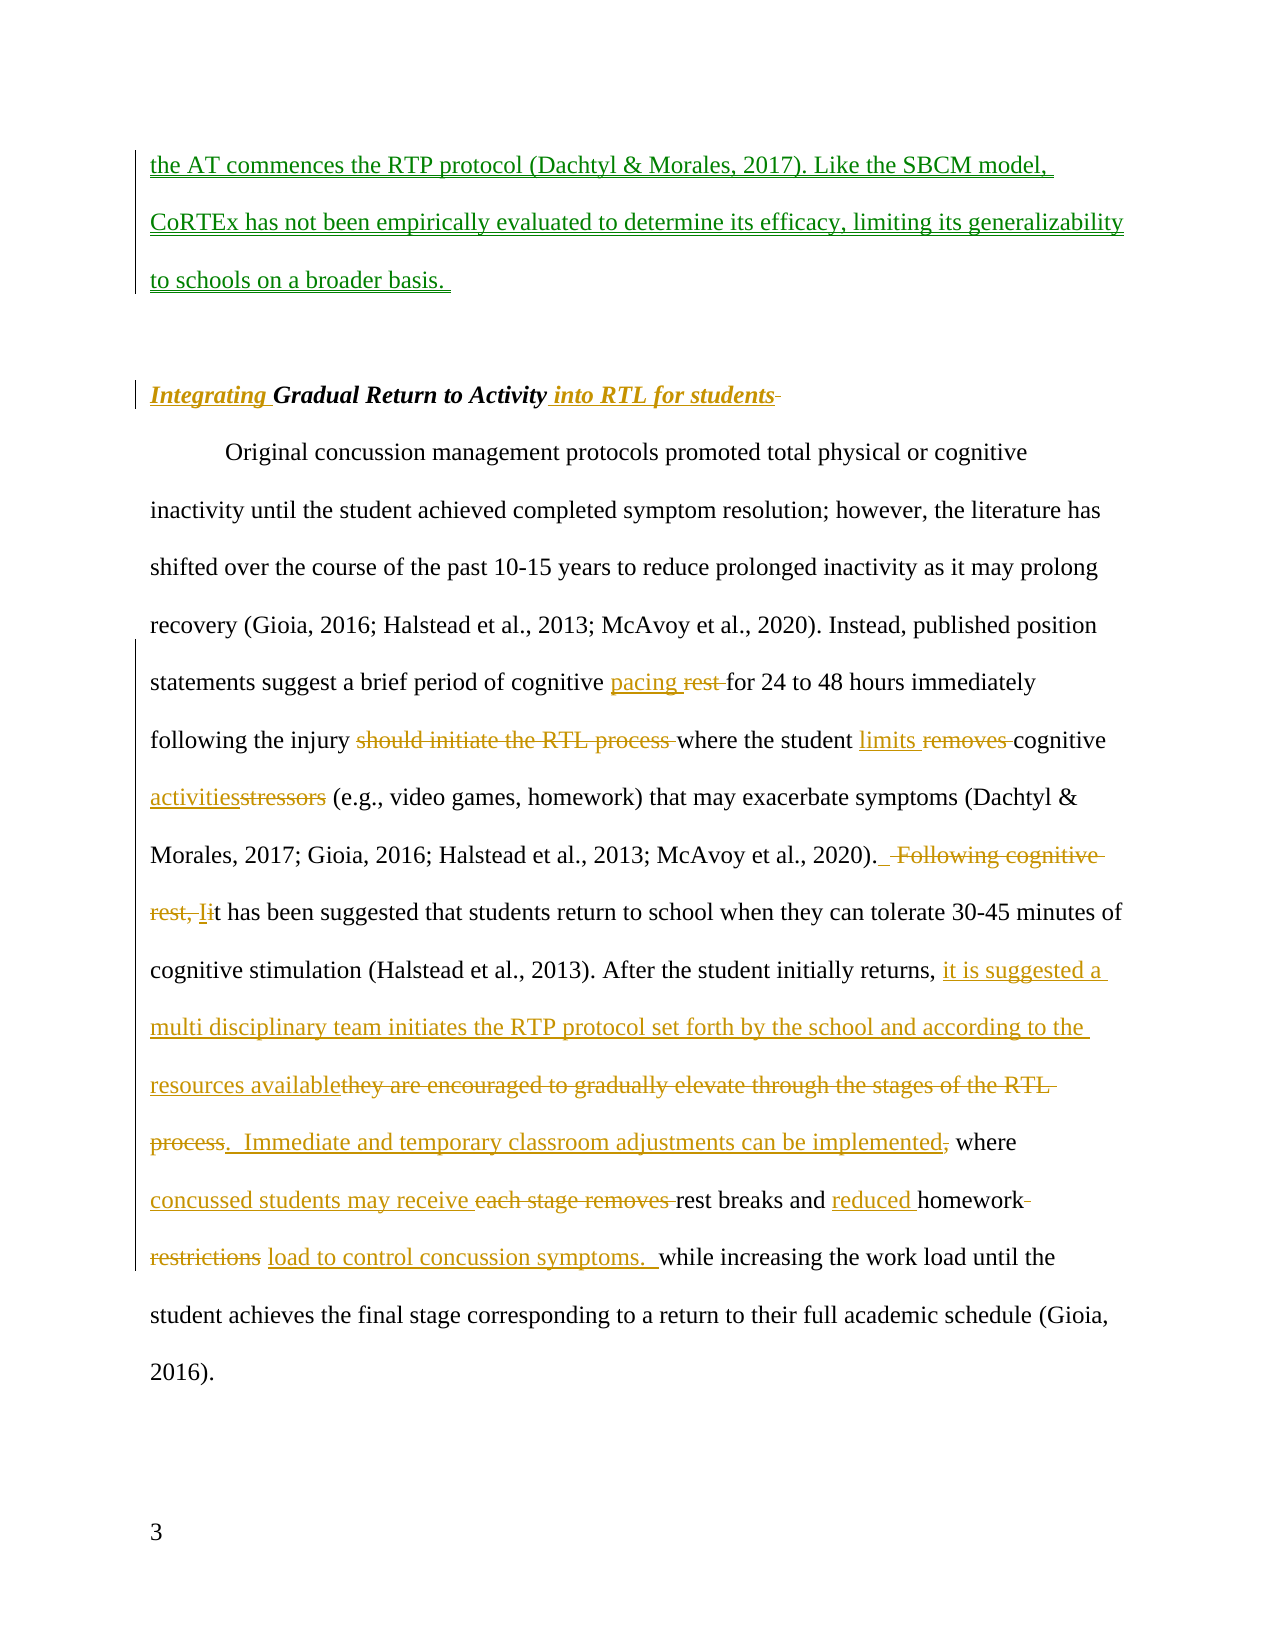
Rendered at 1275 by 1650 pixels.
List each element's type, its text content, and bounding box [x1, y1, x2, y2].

subtitle Gradual Return to Activity [150, 380, 1125, 409]
text Original concussion management protocols promoted total physical or cognitive inactivity until the student achieved completed symptom resolution; however, the literature has shifted over the course of the past 10-15 years to reduce prolonged inactivity as it may prolong recovery (Gioia, 2016; Halstead et al., 2013; McAvoy et al., 2020). Instead, published position statements suggest a brief period of cognitive for 24 to 48 hours immediately following the injury where the student cognitive (e.g., video games, homework) that may exacerbate symptoms (Dachtyl & Morales, 2017; Gioia, 2016; Halstead et al., 2013; McAvoy et al., 2020).t has been suggested that students return to school when they can tolerate 30-45 minutes of cognitive stimulation (Halstead et al., 2013). After the student initially returns, where rest breaks and homework while increasing the work load until the student achieves the final stage corresponding to a return to their full academic schedule (Gioia, 2016). [150, 437, 1125, 1386]
